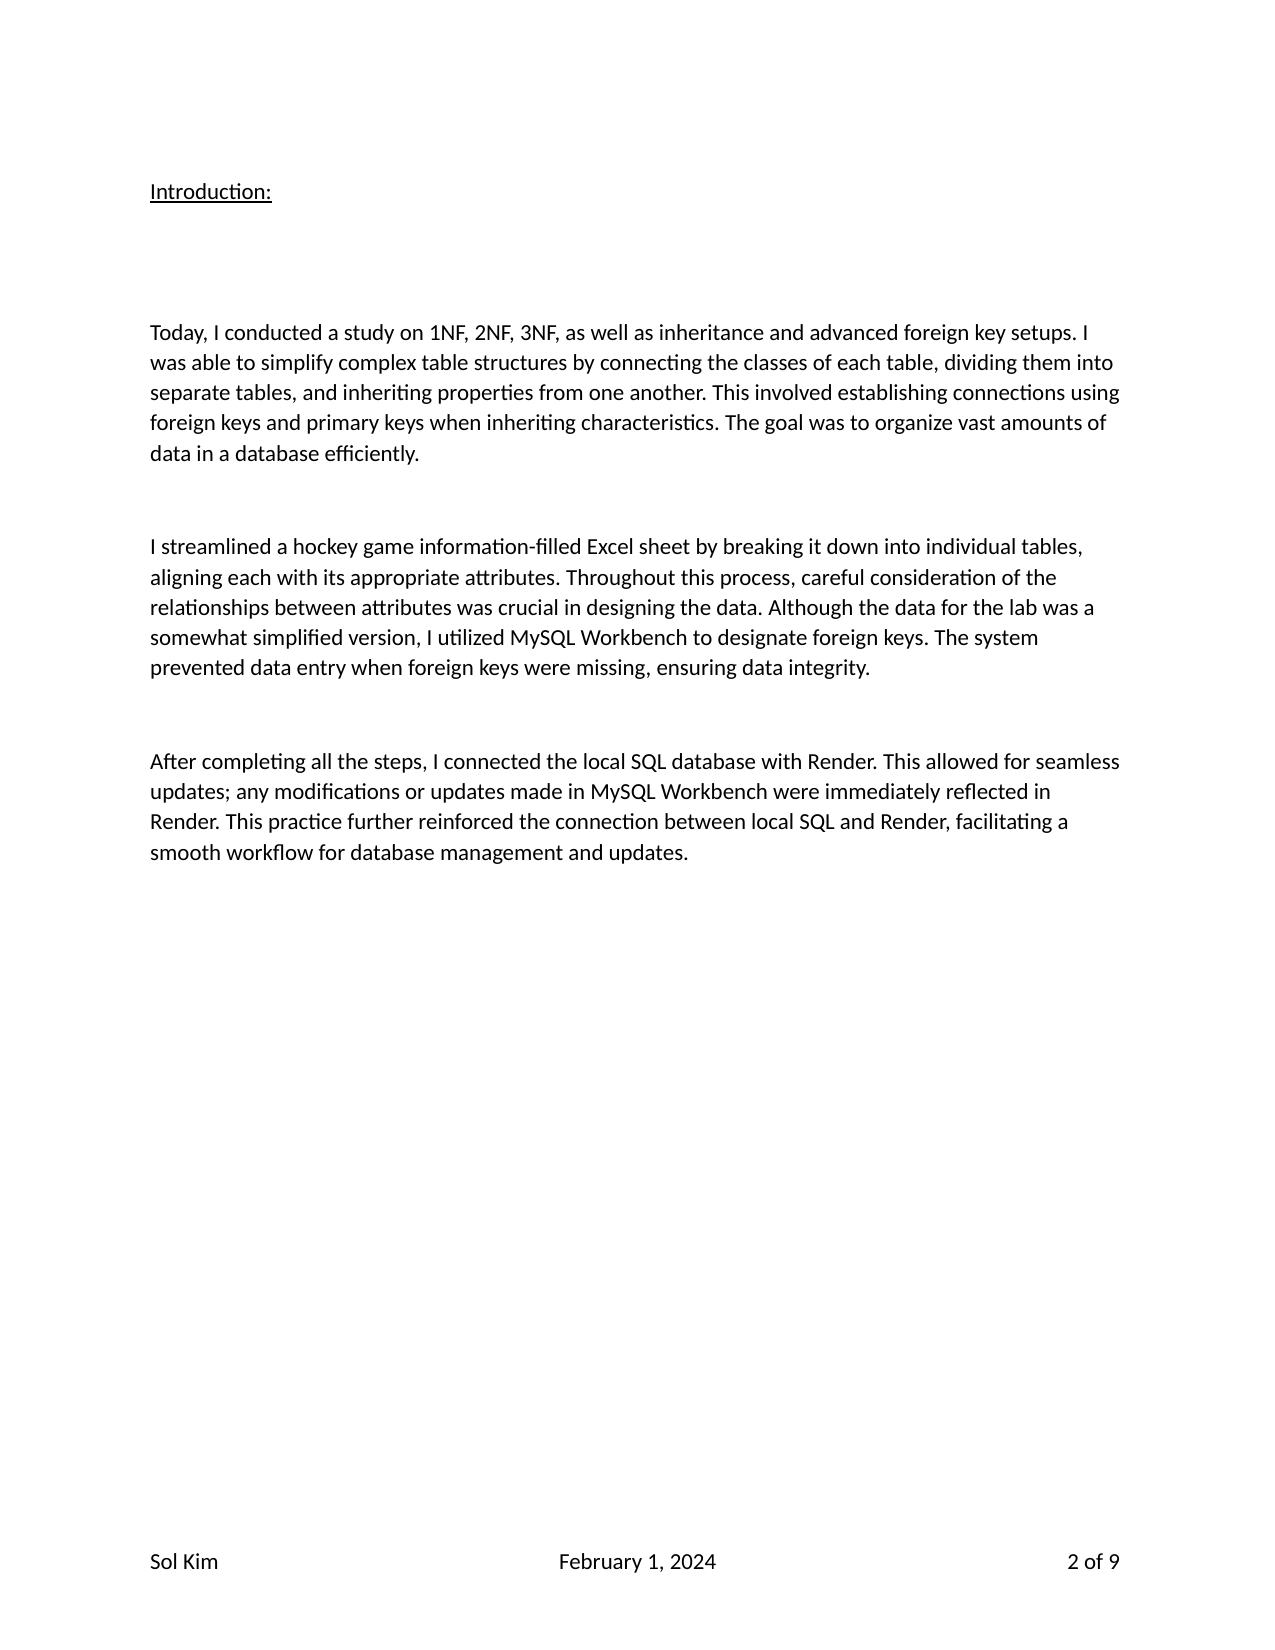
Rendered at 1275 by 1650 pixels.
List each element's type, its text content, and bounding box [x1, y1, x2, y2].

text Today, I conducted a study on 1NF, 2NF, 3NF, as well as inheritance and advanced foreign key setups. I was able to simplify complex table structures by connecting the classes of each table, dividing them into separate tables, and inheriting properties from one another. This involved establishing connections using foreign keys and primary keys when inheriting characteristics. The goal was to organize vast amounts of data in a database efficiently. [150, 318, 1125, 467]
text Introduction: [150, 177, 1125, 205]
text I streamlined a hockey game information-filled Excel sheet by breaking it down into individual tables, aligning each with its appropriate attributes. Throughout this process, careful consideration of the relationships between attributes was crucial in designing the data. Although the data for the lab was a somewhat simplified version, I utilized MySQL Workbench to designate foreign keys. The system prevented data entry when foreign keys were missing, ensuring data integrity. [150, 532, 1125, 681]
text After completing all the steps, I connected the local SQL database with Render. This allowed for seamless updates; any modifications or updates made in MySQL Workbench were immediately reflected in Render. This practice further reinforced the connection between local SQL and Render, facilitating a smooth workflow for database management and updates. [150, 747, 1125, 866]
